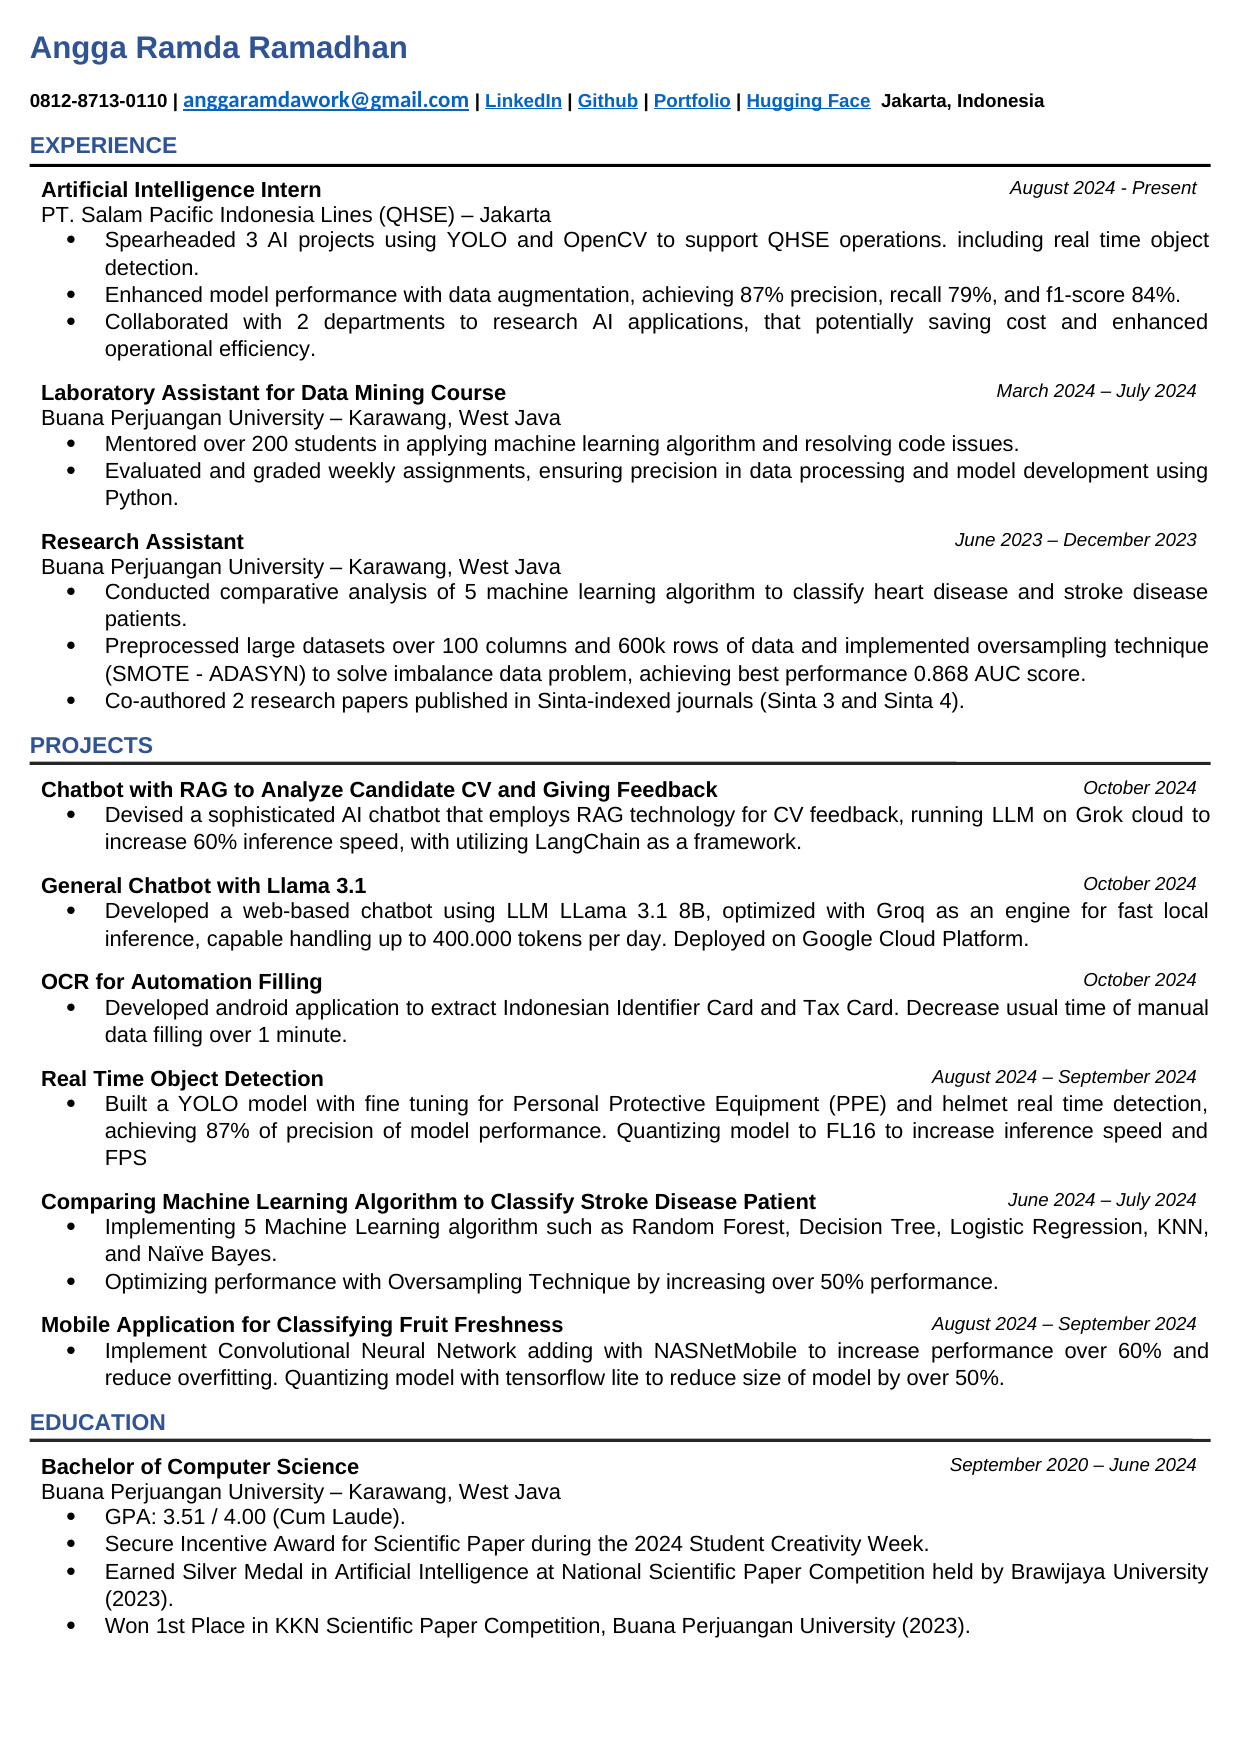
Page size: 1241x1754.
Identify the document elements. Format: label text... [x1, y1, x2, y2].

table_header August 2024 - Present [738, 177, 1209, 227]
list Mentored over 200 students in applying machine learning algorithm and resolving code issues. [67, 430, 1211, 456]
table_header OCR for Automation Filling [30, 969, 738, 994]
table_header August 2024 – September 2024 [916, 1066, 1209, 1091]
table_header Bachelor of Computer Science Buana Perjuangan University – Karawang, West Java [30, 1454, 738, 1504]
list Evaluated and graded weekly assignments, ensuring precision in data processing and model development using Python. [67, 458, 1211, 510]
list Earned Silver Medal in Artificial Intelligence at National Scientific Paper Competition held by Brawijaya University (2023). [67, 1558, 1211, 1611]
list Built a YOLO model with fine tuning for Personal Protective Equipment (PPE) and helmet real time detection, achieving 87% of precision of model performance. Quantizing model to FL16 to increase inference speed and FPS [67, 1091, 1211, 1170]
table_header Real Time Object Detection [30, 1066, 916, 1091]
table_header Artificial Intelligence Intern PT. Salam Pacific Indonesia Lines (QHSE) – Jakarta [30, 177, 738, 227]
table_header Research Assistant Buana Perjuangan University – Karawang, West Java [30, 529, 738, 579]
list Secure Incentive Award for Scientific Paper during the 2024 Student Creativity Week. [67, 1531, 1211, 1557]
table_header October 2024 [738, 969, 1209, 994]
text PROJECTS [29, 732, 1211, 758]
text Angga Ramda Ramadhan [29, 29, 1211, 66]
list Devised a sophisticated AI chatbot that employs RAG technology for CV feedback, running LLM on Grok cloud to increase 60% inference speed, with utilizing LangChain as a framework. [67, 802, 1211, 854]
list GPA: 3.51 / 4.00 (Cum Laude). [67, 1504, 1211, 1529]
table_header General Chatbot with Llama 3.1 [30, 873, 738, 898]
table_header August 2024 – September 2024 [916, 1313, 1209, 1338]
table_header October 2024 [738, 777, 1209, 802]
list Implementing 5 Machine Learning algorithm such as Random Forest, Decision Tree, Logistic Regression, KNN, and Naïve Bayes. [67, 1214, 1211, 1267]
text 0812-8713-0110 | anggaramdawork@gmail.com | LinkedIn | Github | Portfolio | Hugging Face Jakarta, Indonesia [29, 85, 1211, 113]
table_header Chatbot with RAG to Analyze Candidate CV and Giving Feedback [30, 777, 738, 802]
list Preprocessed large datasets over 100 columns and 600k rows of data and implemented oversampling technique (SMOTE - ADASYN) to solve imbalance data problem, achieving best performance 0.868 AUC score. [67, 633, 1211, 686]
list Collaborated with 2 departments to research AI applications, that potentially saving cost and enhanced operational efficiency. [67, 309, 1211, 361]
list Co-authored 2 research papers published in Sinta-indexed journals (Sinta 3 and Sinta 4). [67, 688, 1211, 713]
list Developed android application to extract Indonesian Identifier Card and Tax Card. Decrease usual time of manual data filling over 1 minute. [67, 994, 1211, 1047]
table_header June 2023 – December 2023 [738, 529, 1209, 579]
table_header March 2024 – July 2024 [738, 380, 1209, 430]
table_header Laboratory Assistant for Data Mining Course Buana Perjuangan University – Karawang, West Java [30, 380, 738, 430]
table_header Comparing Machine Learning Algorithm to Classify Stroke Disease Patient [30, 1189, 916, 1214]
list Spearheaded 3 AI projects using YOLO and OpenCV to support QHSE operations. including real time object detection. [67, 227, 1211, 280]
list Conducted comparative analysis of 5 machine learning algorithm to classify heart disease and stroke disease patients. [67, 579, 1211, 631]
text EDUCATION [29, 1409, 1211, 1435]
table_header Mobile Application for Classifying Fruit Freshness [30, 1313, 916, 1338]
table_header September 2020 – June 2024 [738, 1454, 1209, 1504]
list Implement Convolutional Neural Network adding with NASNetMobile to increase performance over 60% and reduce overfitting. Quantizing model with tensorflow lite to reduce size of model by over 50%. [67, 1338, 1211, 1390]
table_header June 2024 – July 2024 [916, 1189, 1209, 1214]
table_header October 2024 [738, 873, 1209, 898]
list Developed a web-based chatbot using LLM LLama 3.1 8B, optimized with Groq as an engine for fast local inference, capable handling up to 400.000 tokens per day. Deployed on Google Cloud Platform. [67, 898, 1211, 951]
list Enhanced model performance with data augmentation, achieving 87% precision, recall 79%, and f1-score 84%. [67, 282, 1211, 307]
text EXPERIENCE [29, 132, 1211, 158]
list Optimizing performance with Oversampling Technique by increasing over 50% performance. [67, 1268, 1211, 1294]
list Won 1st Place in KKN Scientific Paper Competition, Buana Perjuangan University (2023). [67, 1613, 1211, 1638]
